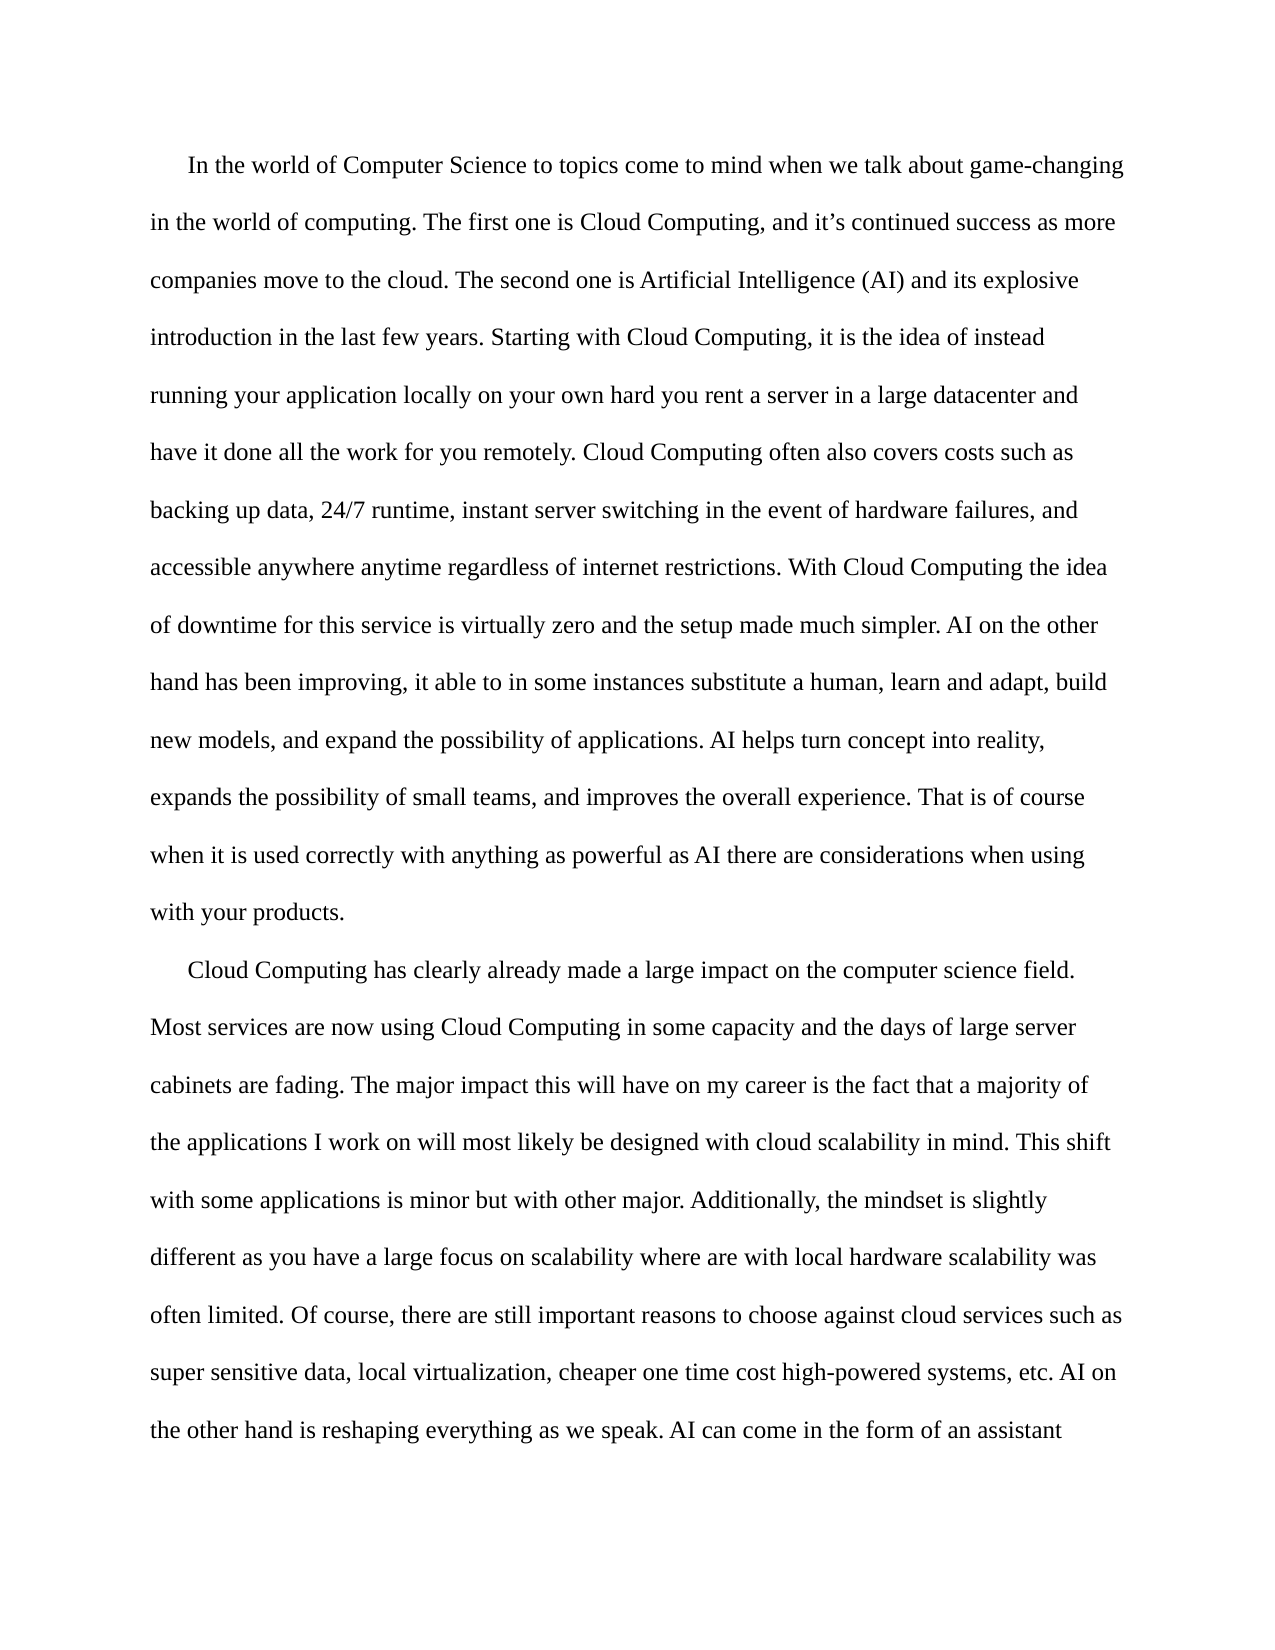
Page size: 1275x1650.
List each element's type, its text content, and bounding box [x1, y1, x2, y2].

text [150, 955, 1125, 1444]
text In the world of Computer Science to topics come to mind when we talk about game-changing in the world of computing. The first one is Cloud Computing, and it’s continued success as more companies move to the cloud. The second one is Artificial Intelligence (AI) and its explosive introduction in the last few years. Starting with Cloud Computing, it is the idea of instead running your application locally on your own hard you rent a server in a large datacenter and have it done all the work for you remotely. Cloud Computing often also covers costs such as backing up data, 24/7 runtime, instant server switching in the event of hardware failures, and accessible anywhere anytime regardless of internet restrictions. With Cloud Computing the idea of downtime for this service is virtually zero and the setup made much simpler. AI on the other hand has been improving, it able to in some instances substitute a human, learn and adapt, build new models, and expand the possibility of applications. AI helps turn concept into reality, expands the possibility of small teams, and improves the overall experience. That is of course when it is used correctly with anything as powerful as AI there are considerations when using with your products. [150, 150, 1125, 926]
